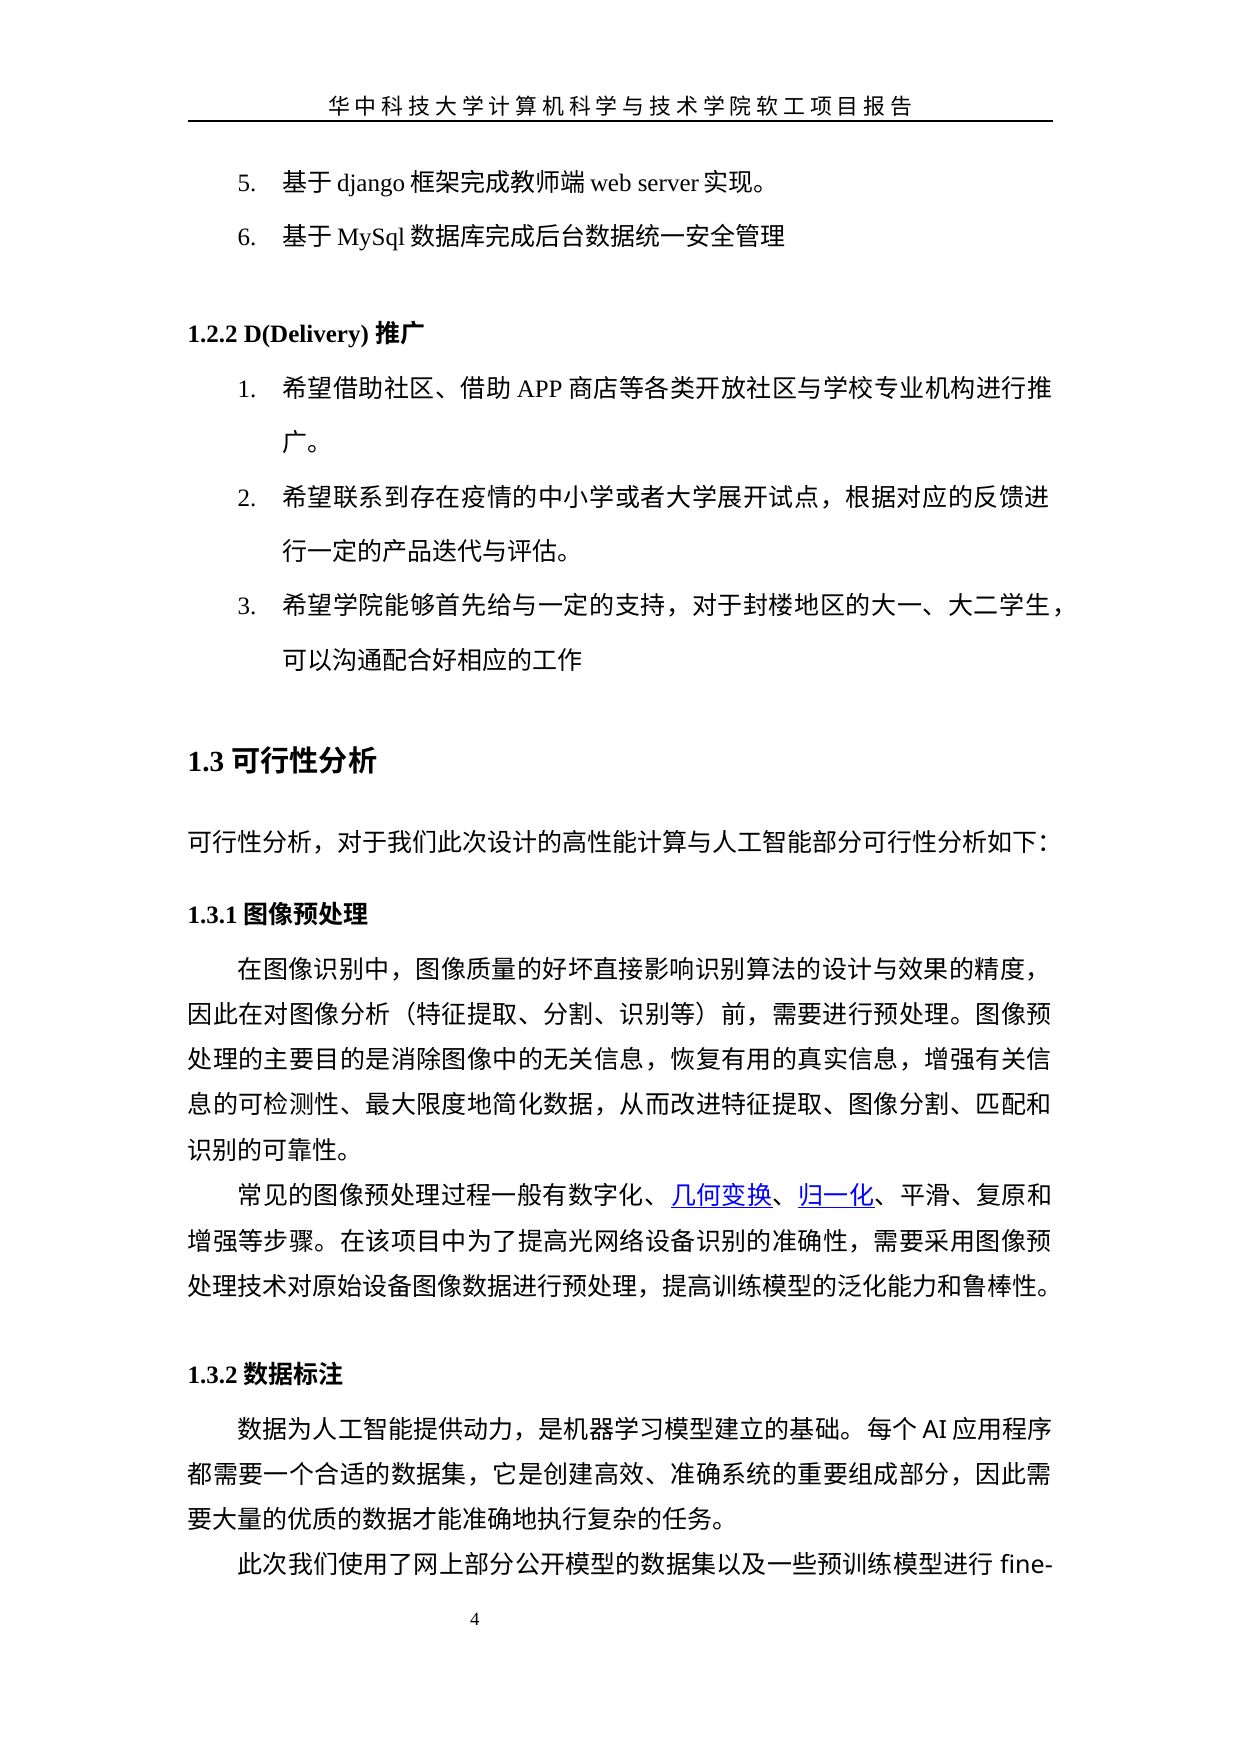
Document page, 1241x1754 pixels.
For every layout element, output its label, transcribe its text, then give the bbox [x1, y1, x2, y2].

text 在图像识别中，图像质量的好坏直接影响识别算法的设计与效果的精度，因此在对图像分析（特征提取、分割、识别等）前，需要进行预处理。图像预处理的主要目的是消除图像中的无关信息，恢复有用的真实信息，增强有关信息的可检测性、最大限度地简化数据，从而改进特征提取、图像分割、匹配和识别的可靠性。 [187, 949, 1053, 1167]
text 数据为人工智能提供动力，是机器学习模型建立的基础。每个AI应用程序都需要一个合适的数据集，它是创建高效、准确系统的重要组成部分，因此需要大量的优质的数据才能准确地执行复杂的任务。 [187, 1409, 1053, 1536]
text 1.3 可行性分析 [187, 738, 1053, 780]
list 希望联系到存在疫情的中小学或者大学展开试点，根据对应的反馈进行一定的产品迭代与评估。 [237, 477, 1053, 568]
list 希望借助社区、借助APP商店等各类开放社区与学校专业机构进行推广。 [237, 368, 1053, 459]
list 希望学院能够首先给与一定的支持，对于封楼地区的大一、大二学生，可以沟通配合好相应的工作 [237, 586, 1053, 676]
text 1.3.2 数据标注 [187, 1355, 1053, 1391]
list 基于django框架完成教师端web server实现。 [237, 162, 1053, 198]
text 可行性分析，对于我们此次设计的高性能计算与人工智能部分可行性分析如下： [187, 822, 1053, 858]
text 1.2.2 D(Delivery) 推广 [187, 314, 1053, 350]
text 常见的图像预处理过程一般有数字化、几何变换、归一化、平滑、复原和增强等步骤。在该项目中为了提高光网络设备识别的准确性，需要采用图像预处理技术对原始设备图像数据进行预处理，提高训练模型的泛化能力和鲁棒性。 [187, 1176, 1053, 1302]
text 1.3.1 图像预处理 [187, 895, 1053, 931]
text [187, 1545, 1053, 1581]
list 基于MySql数据库完成后台数据统一安全管理 [237, 216, 1053, 253]
